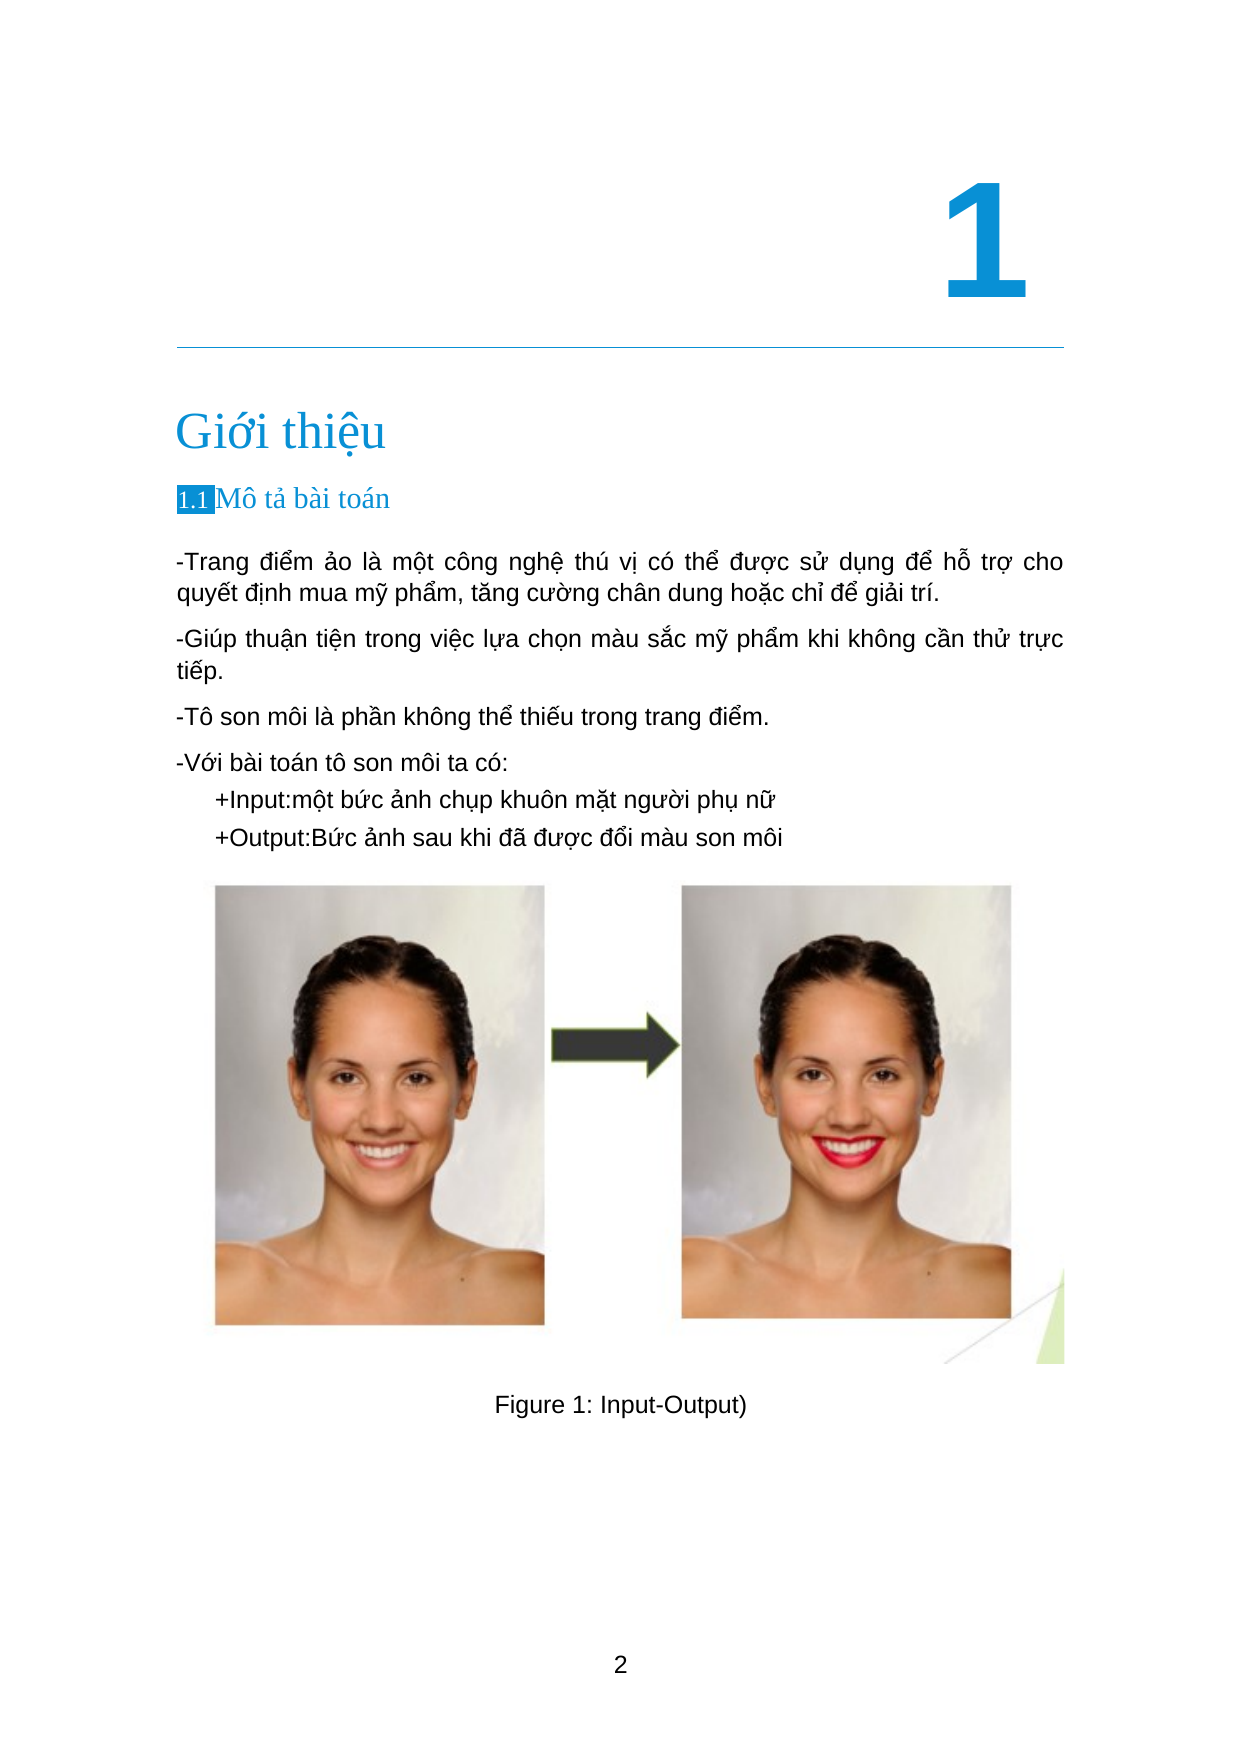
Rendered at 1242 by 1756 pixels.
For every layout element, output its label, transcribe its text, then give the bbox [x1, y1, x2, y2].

text -Giúp thuận tiện trong việc lựa chọn màu sắc mỹ phẩm khi không cần thử trực tiếp. [176, 624, 1066, 684]
text 1 [177, 142, 1030, 332]
text Figure 1: Input-Output) [177, 1390, 1064, 1418]
text +Output:Bức ảnh sau khi đã được đổi màu son môi [214, 823, 1066, 851]
text -Trang điểm ảo là một công nghệ thú vị có thể được sử dụng để hỗ trợ cho quyết định mua mỹ phẩm, tăng cường chân dung hoặc chỉ để giải trí. [176, 547, 1066, 607]
subtitle 1.1 Mô tả bài toán [177, 481, 1064, 515]
text +Input:một bức ảnh chụp khuôn mặt người phụ nữ [214, 785, 1066, 814]
text -Tô son môi là phần không thể thiếu trong trang điểm. [176, 702, 1066, 731]
subtitle Giới thiệu [176, 399, 1064, 459]
text -Với bài toán tô son môi ta có: [176, 748, 1066, 777]
picture [177, 854, 1065, 1364]
